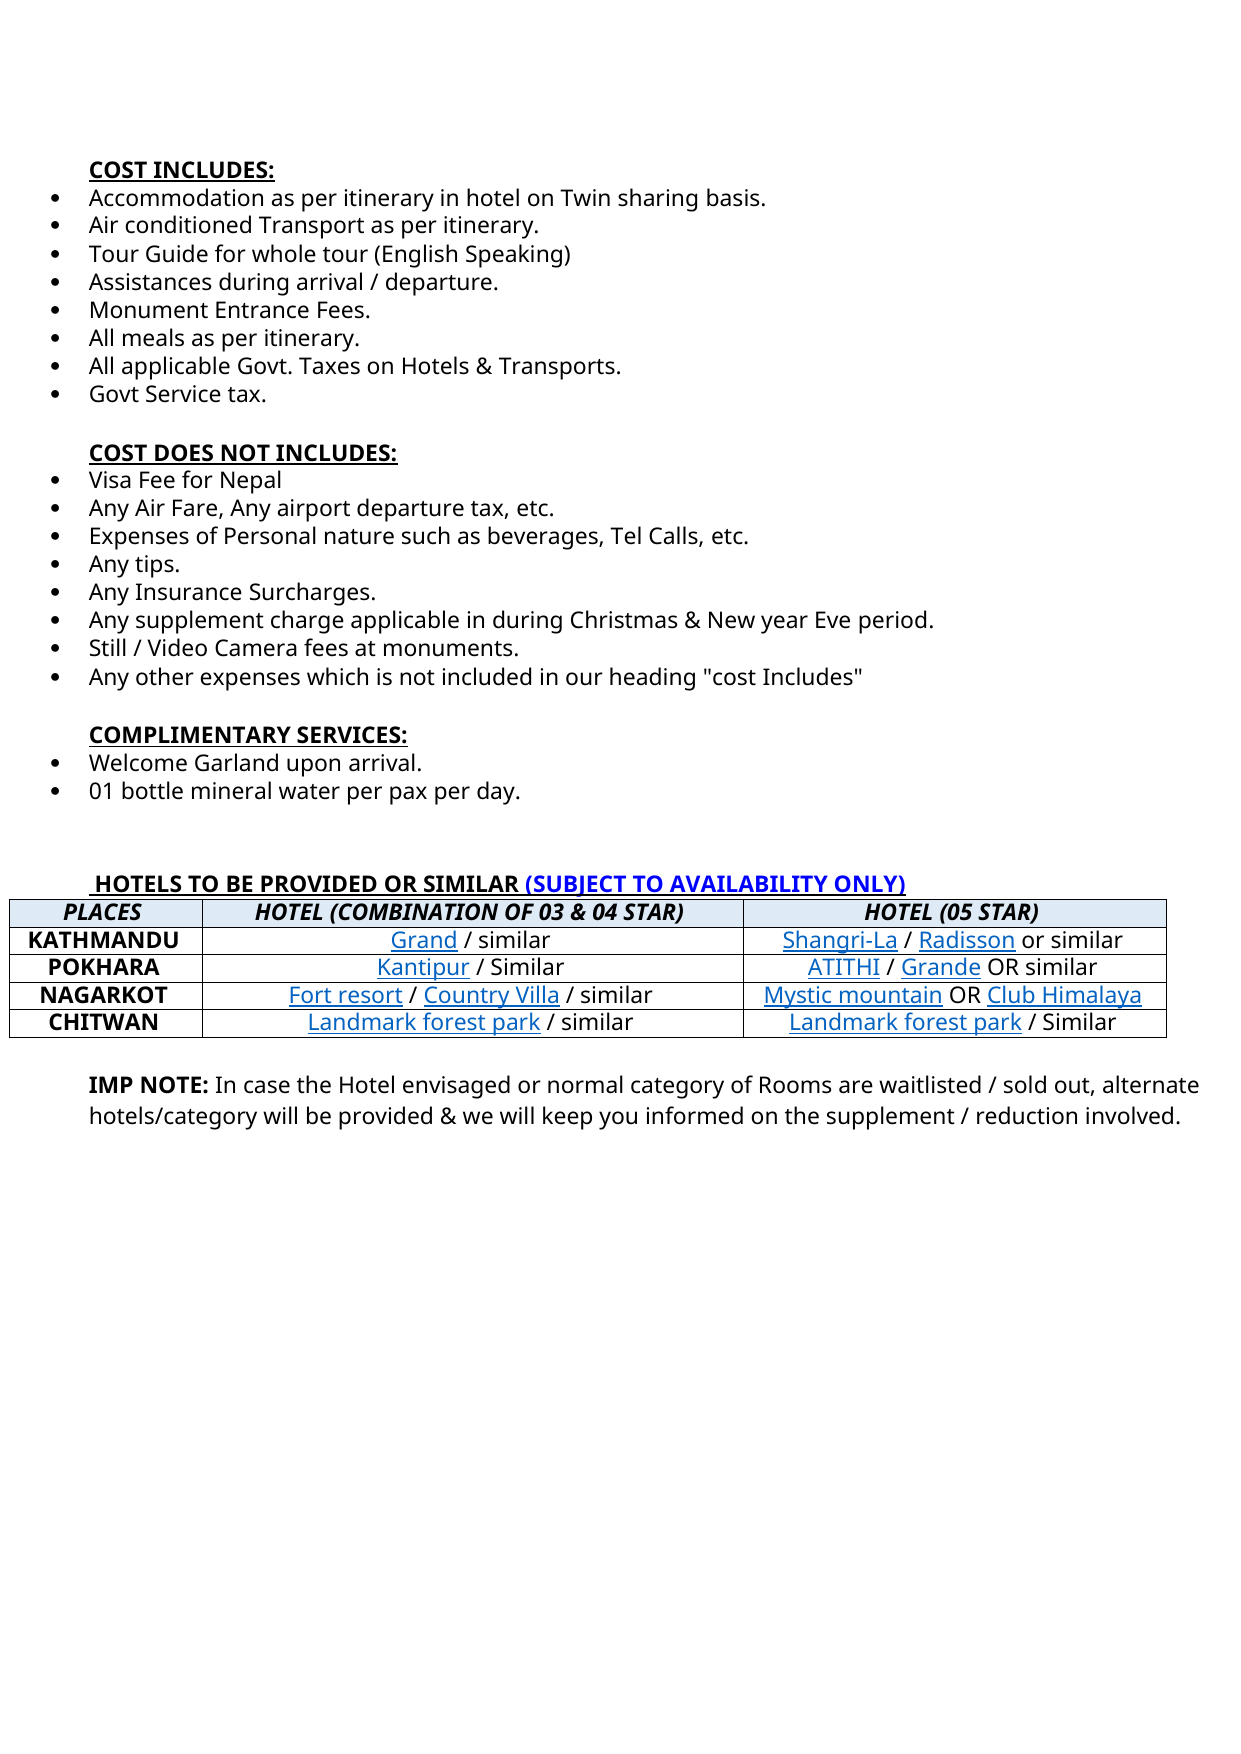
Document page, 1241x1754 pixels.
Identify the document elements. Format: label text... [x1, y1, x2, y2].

table_cell Landmark forest park / similar [203, 1010, 743, 1037]
list Govt Service tax. [51, 380, 1216, 408]
table_cell Landmark forest park / Similar [744, 1010, 1166, 1037]
table_cell Grand / similar [203, 928, 743, 954]
table_cell KATHMANDU [10, 928, 202, 954]
list Any supplement charge applicable in during Christmas & New year Eve period. [51, 606, 1216, 634]
list Air conditioned Transport as per itinerary. [51, 212, 1216, 239]
list Any other expenses which is not included in our heading "cost Includes" [51, 662, 1216, 691]
list Welcome Garland upon arrival. [51, 749, 1216, 777]
list Any Insurance Surcharges. [51, 578, 1216, 606]
table_header HOTEL (05 STAR) [744, 900, 1166, 927]
table_cell Fort resort / Country Villa / similar [203, 983, 743, 1009]
list Tour Guide for whole tour (English Speaking) [51, 239, 1216, 268]
list 01 bottle mineral water per pax per day. [51, 777, 1216, 805]
table_header PLACES [10, 900, 202, 927]
table_cell CHITWAN [10, 1010, 202, 1037]
subtitle COST DOES NOT INCLUDES: [88, 439, 1216, 466]
list Visa Fee for Nepal [51, 466, 1216, 494]
list Any tips. [51, 550, 1216, 578]
list Any Air Fare, Any airport departure tax, etc. [51, 494, 1216, 522]
table_cell Shangri-La / Radisson or similar [744, 928, 1166, 954]
list All applicable Govt. Taxes on Hotels & Transports. [51, 352, 1216, 380]
subtitle COST INCLUDES: [88, 156, 1216, 184]
subtitle HOTELS TO BE PROVIDED OR SIMILAR (SUBJECT TO AVAILABILITY ONLY) [88, 868, 1216, 899]
table_cell POKHARA [10, 955, 202, 982]
list Still / Video Camera fees at monuments. [51, 634, 1216, 662]
list Monument Entrance Fees. [51, 296, 1216, 324]
text IMP NOTE: In case the Hotel envisaged or normal category of Rooms are waitlisted / sold out, alternate hotels/category will be provided & we will keep you informed on the supplement / reduction involved. [88, 1069, 1216, 1131]
table_cell Mystic mountain OR Club Himalaya [744, 983, 1166, 1009]
table_cell NAGARKOT [10, 983, 202, 1009]
list Expenses of Personal nature such as beverages, Tel Calls, etc. [51, 522, 1216, 550]
subtitle COMPLIMENTARY SERVICES: [88, 722, 1216, 749]
list All meals as per itinerary. [51, 324, 1216, 352]
list Assistances during arrival / departure. [51, 268, 1216, 296]
table_cell Kantipur / Similar [203, 955, 743, 982]
table_cell ATITHI / Grande OR similar [744, 955, 1166, 982]
table_header HOTEL (COMBINATION OF 03 & 04 STAR) [203, 900, 743, 927]
list Accommodation as per itinerary in hotel on Twin sharing basis. [51, 184, 1216, 212]
